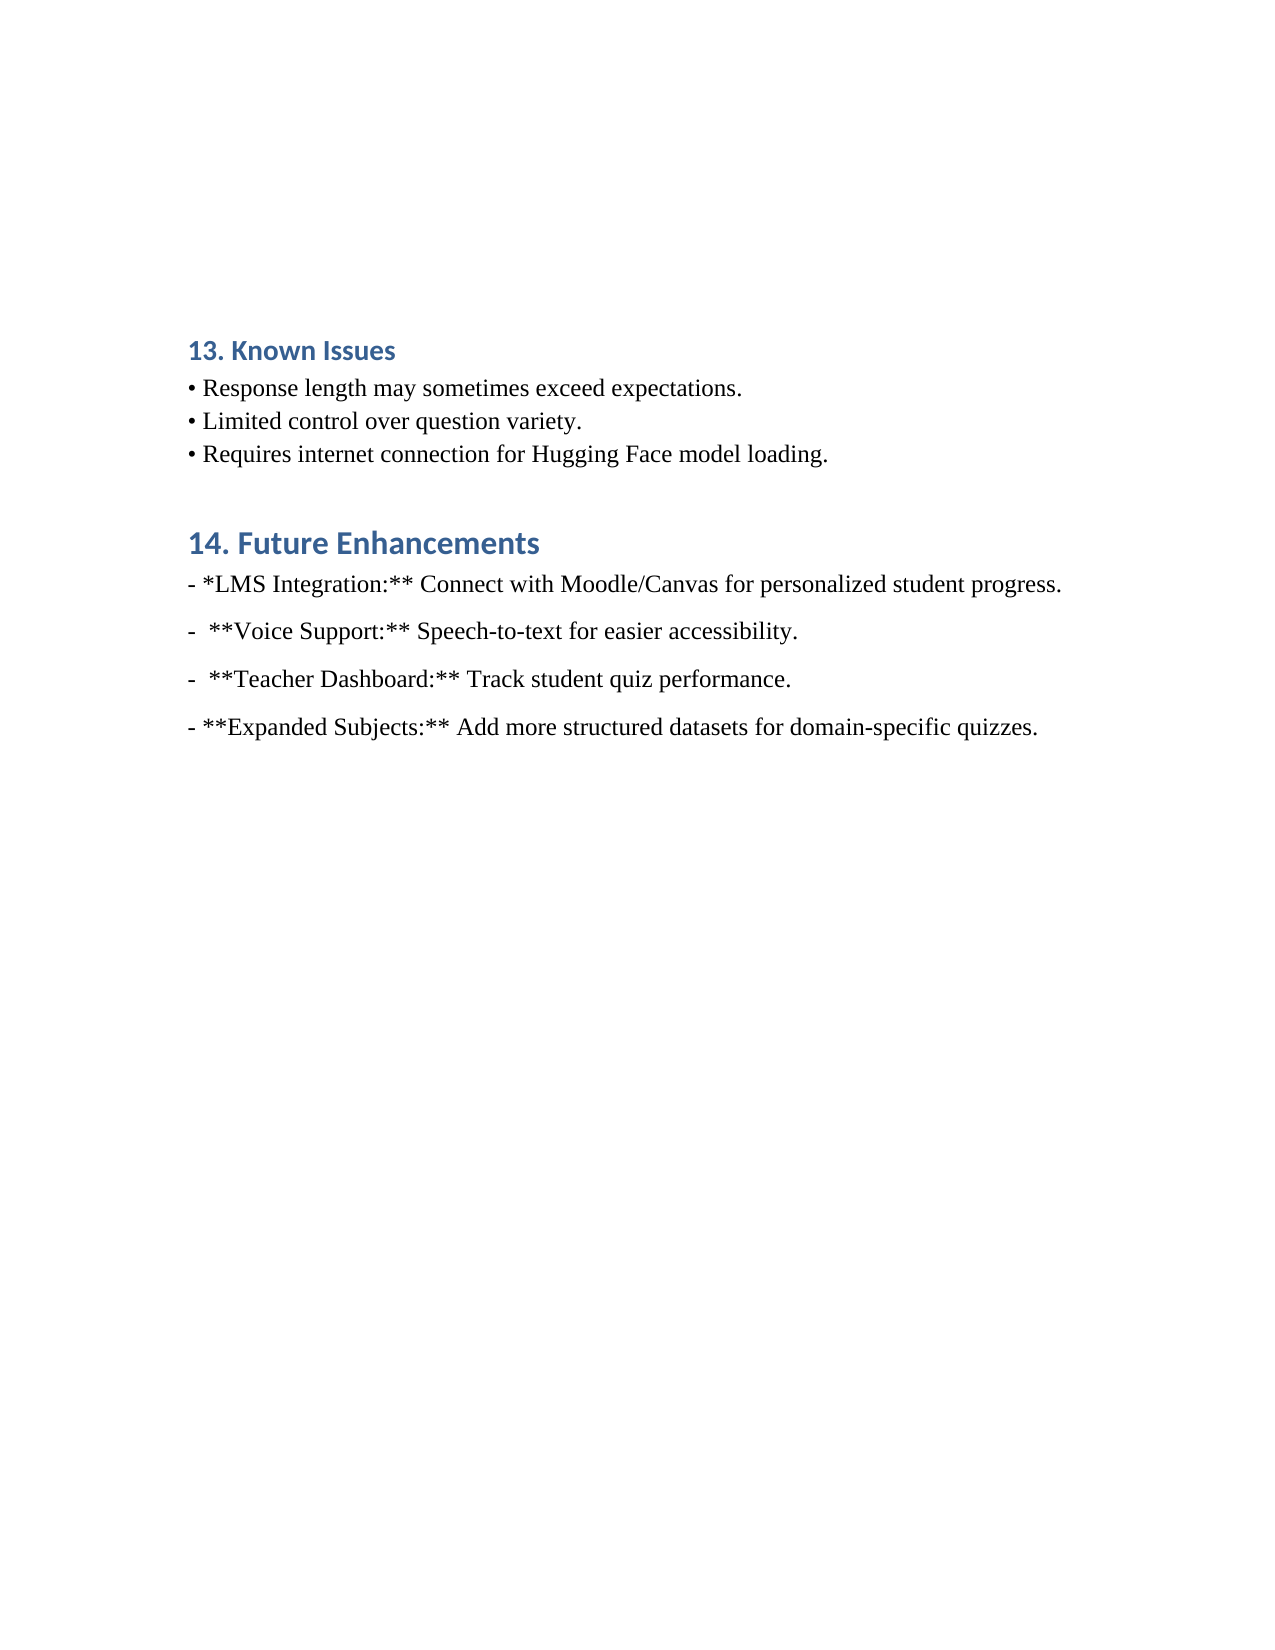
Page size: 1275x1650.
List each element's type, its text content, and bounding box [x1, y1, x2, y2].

text - **Teacher Dashboard:** Track student quiz performance. [187, 664, 1087, 693]
text - *LMS Integration:** Connect with Moodle/Canvas for personalized student progress. [187, 569, 1087, 597]
text - **Voice Support:** Speech-to-text for easier accessibility. [187, 616, 1087, 645]
text - **Expanded Subjects:** Add more structured datasets for domain-specific quizzes. [187, 712, 1087, 741]
subtitle 14. Future Enhancements [187, 522, 1087, 563]
subtitle 13. Known Issues [187, 332, 1087, 367]
text • Response length may sometimes exceed expectations. • Limited control over question variety. • Requires internet connection for Hugging Face model loading. [187, 373, 1087, 468]
